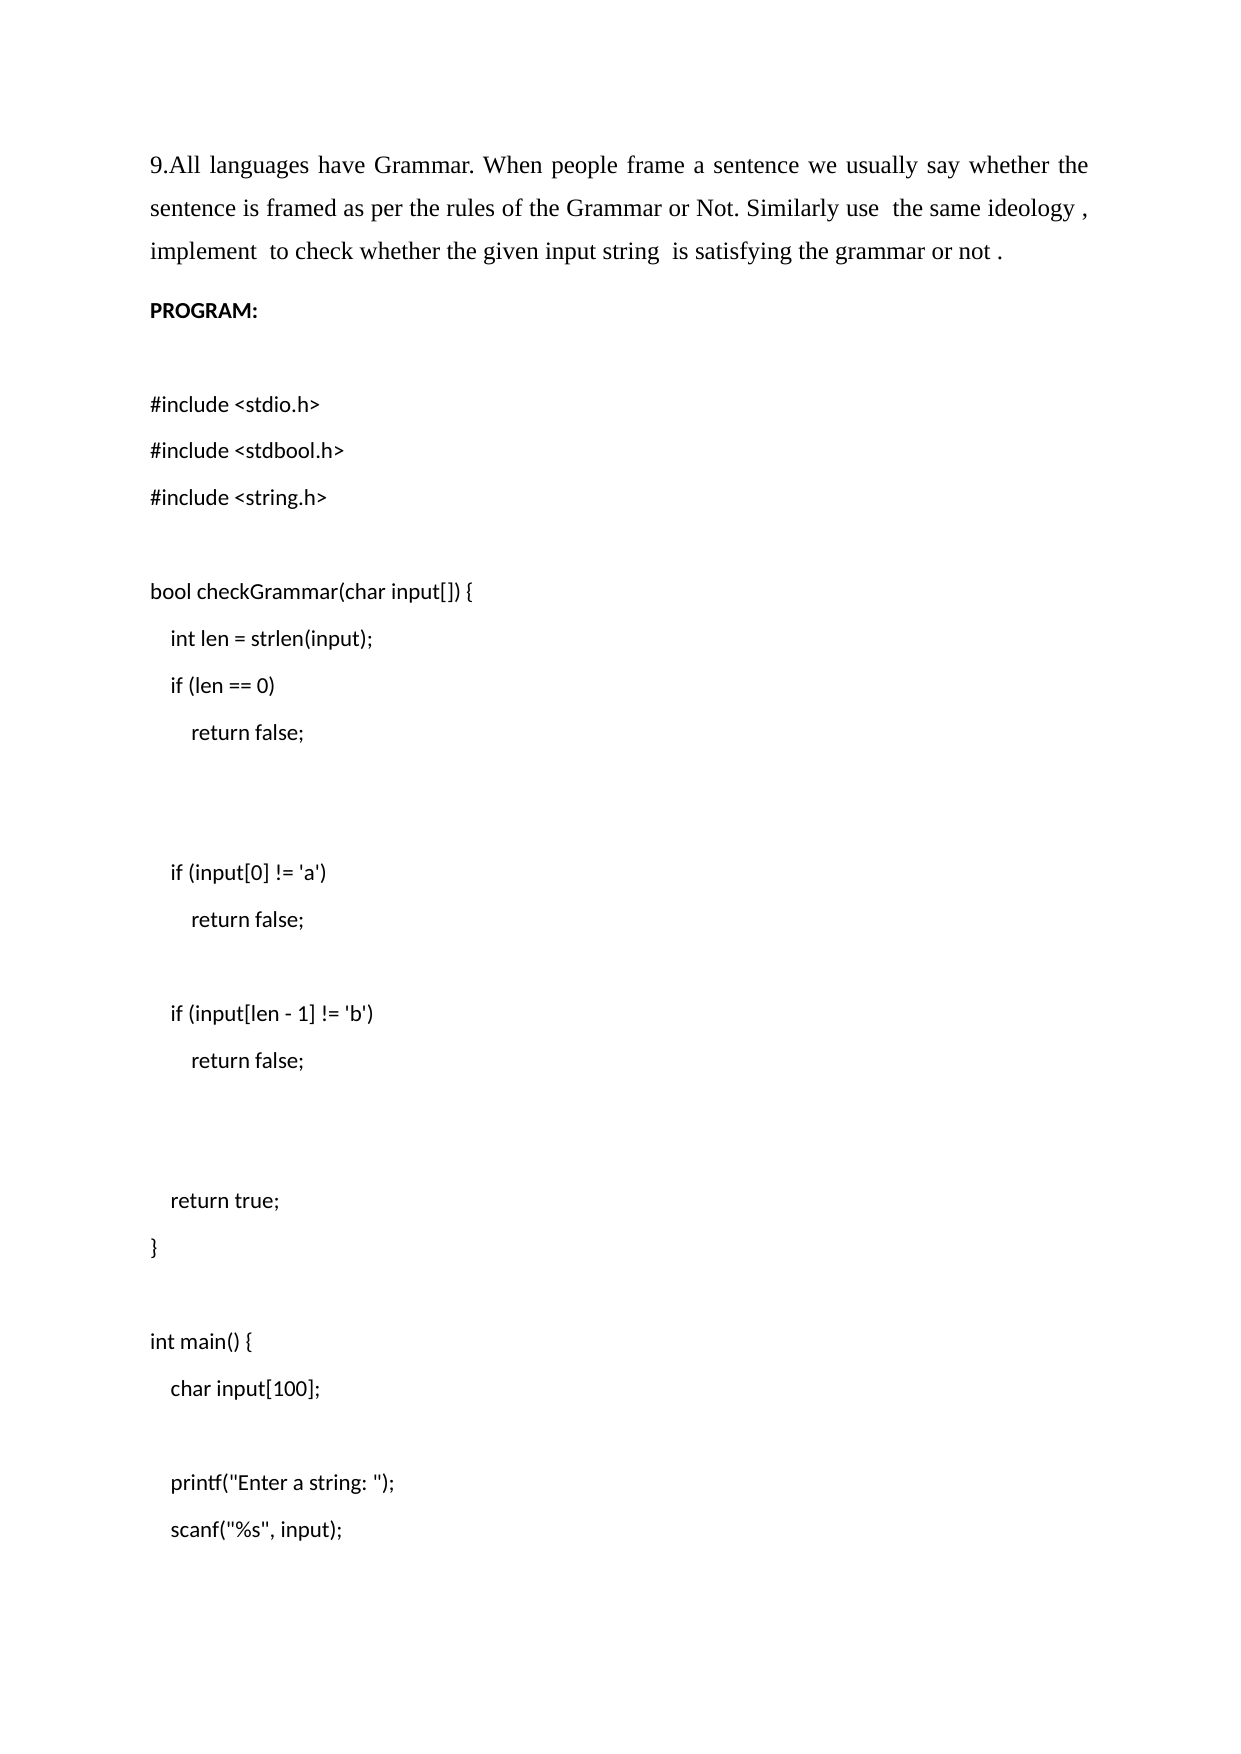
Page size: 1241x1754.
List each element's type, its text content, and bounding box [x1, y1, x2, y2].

text char input[100]; [150, 1374, 1090, 1402]
text scanf("%s", input); [150, 1515, 1090, 1543]
text int main() { [150, 1327, 1090, 1355]
text return false; [150, 718, 1090, 746]
text int len = strlen(input); [150, 624, 1090, 652]
text #include <stdio.h> [150, 390, 1090, 418]
text printf("Enter a string: "); [150, 1468, 1090, 1496]
text return false; [150, 1046, 1090, 1074]
text return true; [150, 1187, 1090, 1215]
text #include <string.h> [150, 483, 1090, 512]
text if (input[0] != 'a') [150, 858, 1090, 887]
text bool checkGrammar(char input[]) { [150, 577, 1090, 605]
text } [150, 1233, 1090, 1262]
text #include <stdbool.h> [150, 437, 1090, 465]
text return false; [150, 905, 1090, 933]
text if (input[len - 1] != 'b') [150, 999, 1090, 1027]
text 9.All languages have Grammar. When people frame a sentence we usually say whether the sentence is framed as per the rules of the Grammar or Not. Similarly use the same ideology , implement to check whether the given input string is satisfying the grammar or not . [150, 150, 1090, 265]
text PROGRAM: [150, 296, 1090, 324]
text if (len == 0) [150, 671, 1090, 699]
